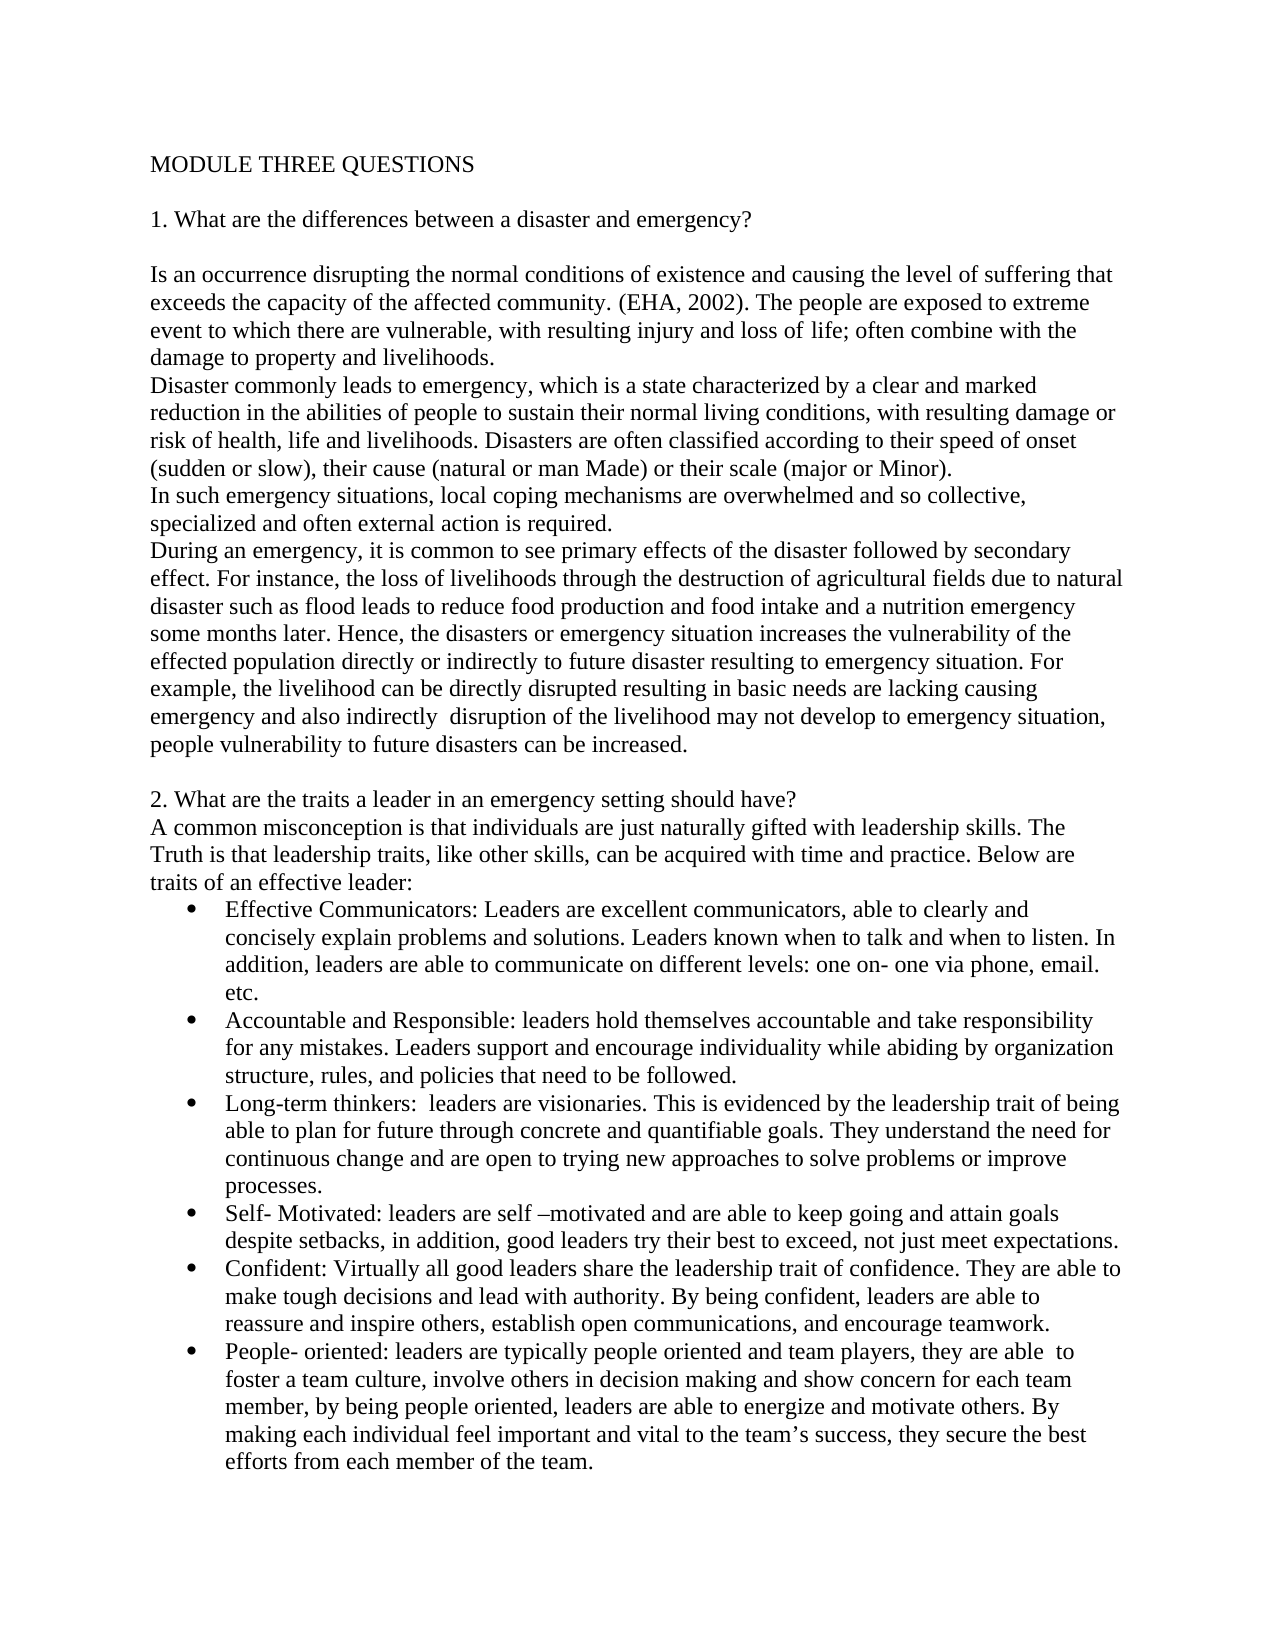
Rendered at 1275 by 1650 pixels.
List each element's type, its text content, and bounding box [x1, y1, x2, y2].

text Is an occurrence disrupting the normal conditions of existence and causing the level of suffering that exceeds the capacity of the affected community.. The people are exposed to extreme event to which there are vulnerable, with resulting injury and loss of life; often combine with the damage to property and livelihoods. [150, 260, 1125, 371]
list People- oriented: leaders are typically people oriented and team players, they are able to foster a team culture, involve others in decision making and show concern for each team member, by being people oriented, leaders are able to energize and motivate others. By making each individual feel important and vital to the team’s success, they secure the best efforts from each member of the team. [187, 1337, 1125, 1475]
text 2. What are the traits a leader in an emergency setting should have? [150, 785, 1125, 812]
text 1. What are the differences between a disaster and emergency? [150, 205, 1125, 233]
list Confident: Virtually all good leaders share the leadership trait of confidence. They are able to make tough decisions and lead with authority. By being confident, leaders are able to reassure and inspire others, establish open communications, and encourage teamwork. [187, 1254, 1125, 1337]
list Long-term thinkers: leaders are visionaries. This is evidenced by the leadership trait of being able to plan for future through concrete and quantifiable goals. They understand the need for continuous change and are open to trying new approaches to solve problems or improve processes. [187, 1088, 1125, 1199]
text During an emergency, it is common to see primary effects of the disaster followed by secondary effect. For instance, the loss of livelihoods through the destruction of agricultural fields due to natural disaster such as flood leads to reduce food production and food intake and a nutrition emergency some months later. Hence, the disasters or emergency situation increases the vulnerability of the effected population directly or indirectly to future disaster resulting to emergency situation. For example, the livelihood can be directly disrupted resulting in basic needs are lacking causing emergency and also indirectly disruption of the livelihood may not develop to emergency situation, people vulnerability to future disasters can be increased. [150, 536, 1125, 757]
list Accountable and Responsible: leaders hold themselves accountable and take responsibility for any mistakes. Leaders support and encourage individuality while abiding by organization structure, rules, and policies that need to be followed. [187, 1006, 1125, 1088]
text In such emergency situations, local coping mechanisms are overwhelmed and so collective, specialized and often external action is required. [150, 481, 1125, 536]
list Effective Communicators: Leaders are excellent communicators, able to clearly and concisely explain problems and solutions. Leaders known when to talk and when to listen. In addition, leaders are able to communicate on different levels: one on- one via phone, email. etc. [187, 895, 1125, 1006]
text MODULE THREE QUESTIONS [150, 150, 1125, 178]
text Disaster commonly leads to emergency, which is a state characterized by a clear and marked reduction in the abilities of people to sustain their normal living conditions, with resulting damage or risk of health, life and livelihoods. Disasters are often classified according to their speed of onset (sudden or slow), their cause (natural or man Made) or their scale (major or Minor). [150, 371, 1125, 481]
list Self- Motivated: leaders are self –motivated and are able to keep going and attain goals despite setbacks, in addition, good leaders try their best to exceed, not just meet expectations. [187, 1199, 1125, 1254]
text A common misconception is that individuals are just naturally gifted with leadership skills. The Truth is that leadership traits, like other skills, can be acquired with time and practice. Below are traits of an effective leader: [150, 812, 1125, 895]
